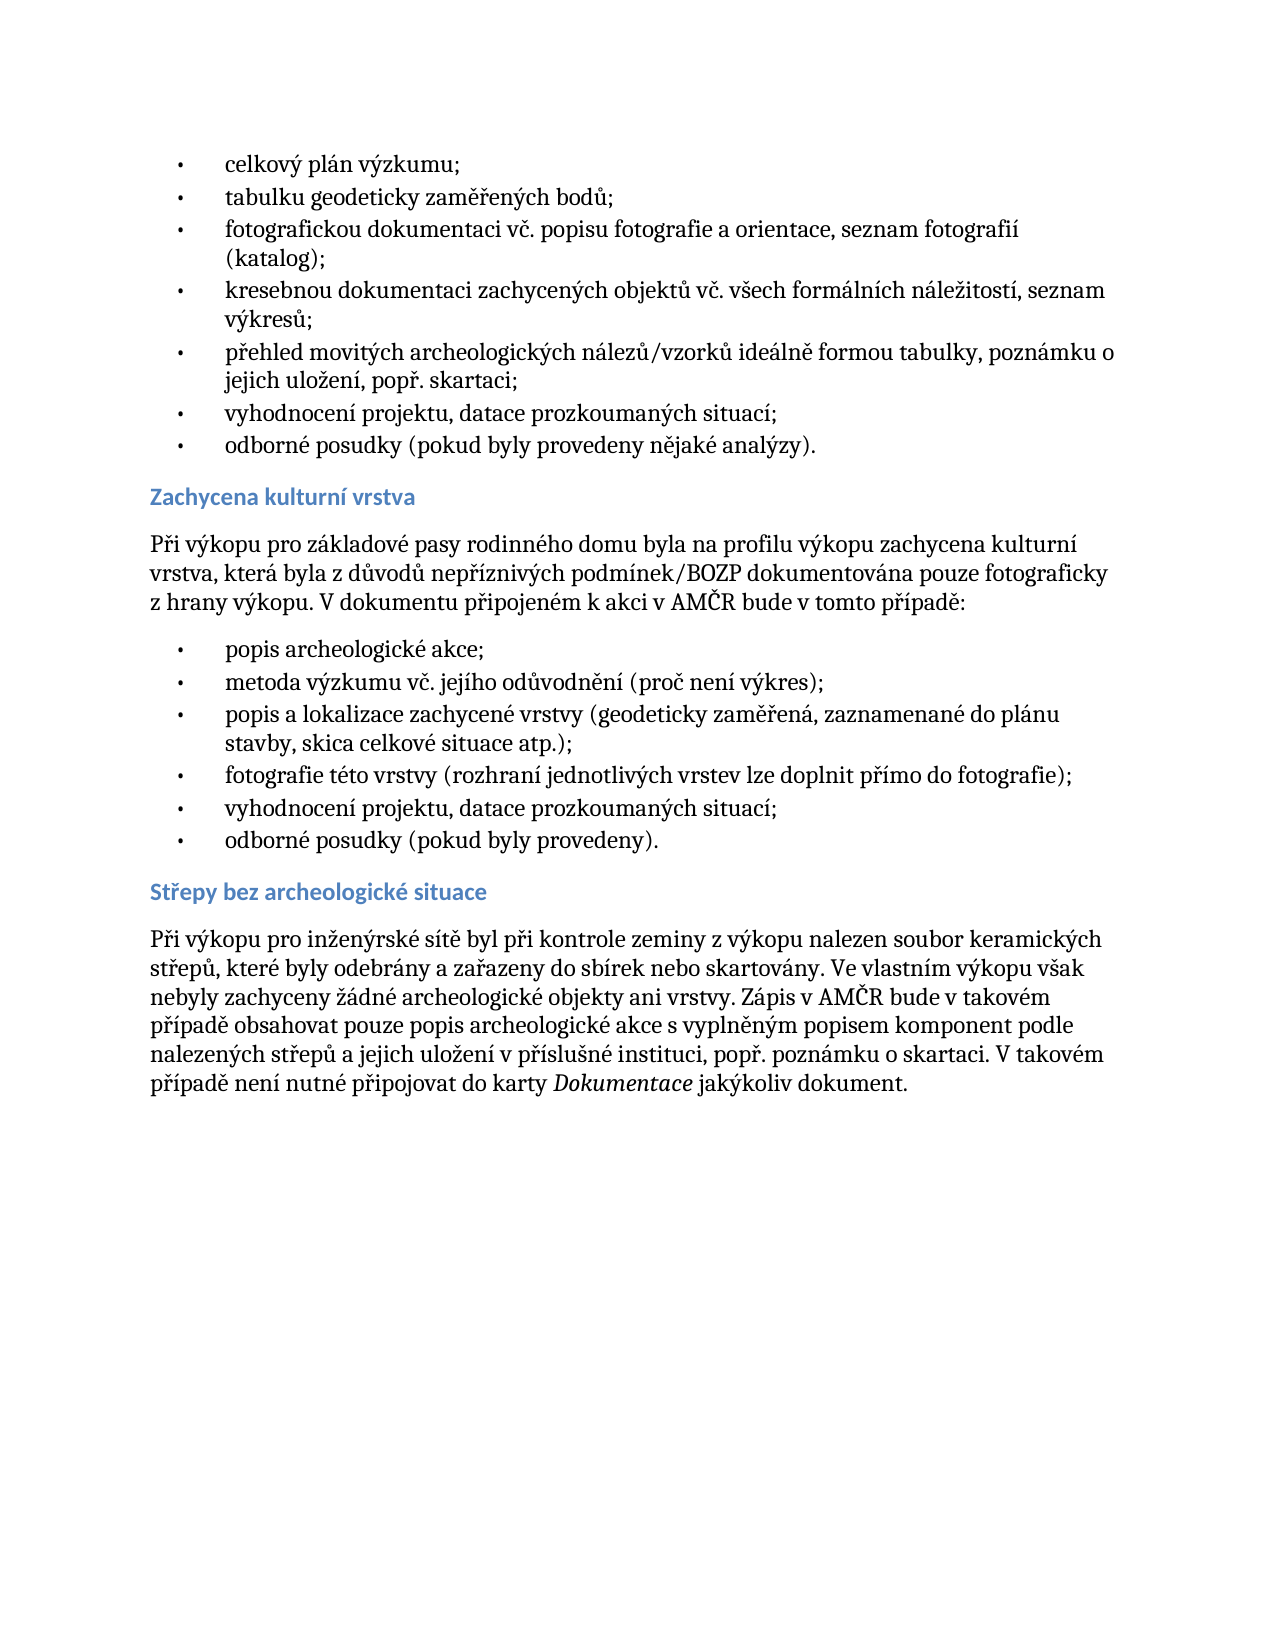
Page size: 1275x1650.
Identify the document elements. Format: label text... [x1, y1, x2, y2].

list odborné posudky (pokud byly provedeny nějaké analýzy). [175, 431, 1125, 460]
list metoda výzkumu vč. jejího odůvodnění (proč není výkres); [175, 668, 1125, 696]
list fotografie této vrstvy (rozhraní jednotlivých vrstev lze doplnit přímo do fotografie); [175, 761, 1125, 790]
list celkový plán výzkumu; [175, 150, 1125, 179]
list vyhodnocení projektu, datace prozkoumaných situací; [175, 794, 1125, 823]
list tabulku geodeticky zaměřených bodů; [175, 182, 1125, 211]
text Při výkopu pro základové pasy rodinného domu byla na profilu výkopu zachycena kulturní vrstva, která byla z důvodů nepříznivých podmínek/BOZP dokumentována pouze fotograficky z hrany výkopu. V dokumentu připojeném k akci v AMČR bude v tomto případě: [150, 530, 1125, 616]
list popis archeologické akce; [175, 635, 1125, 664]
subtitle Střepy bez archeologické situace [150, 876, 1125, 906]
list přehled movitých archeologických nálezů/vzorků ideálně formou tabulky, poznámku o jejich uložení, popř. skartaci; [175, 337, 1125, 395]
list popis a lokalizace zachycené vrstvy (geodeticky zaměřená, zaznamenané do plánu stavby, skica celkové situace atp.); [175, 700, 1125, 758]
list fotografickou dokumentaci vč. popisu fotografie a orientace, seznam fotografií (katalog); [175, 215, 1125, 272]
list kresebnou dokumentaci zachycených objektů vč. všech formálních náležitostí, seznam výkresů; [175, 276, 1125, 334]
text Při výkopu pro inženýrské sítě byl při kontrole zeminy z výkopu nalezen soubor keramických střepů, které byly odebrány a zařazeny do sbírek nebo skartovány. Ve vlastním výkopu však nebyly zachyceny žádné archeologické objekty ani vrstvy. Zápis v AMČR bude v takovém případě obsahovat pouze popis archeologické akce s vyplněným popisem komponent podle nalezených střepů a jejich uložení v příslušné instituci, popř. poznámku o skartaci. V takovém případě není nutné připojovat do karty Dokumentace jakýkoliv dokument. [150, 925, 1125, 1098]
list odborné posudky (pokud byly provedeny). [175, 826, 1125, 855]
subtitle Zachycena kulturní vrstva [150, 481, 1125, 511]
list vyhodnocení projektu, datace prozkoumaných situací; [175, 399, 1125, 427]
